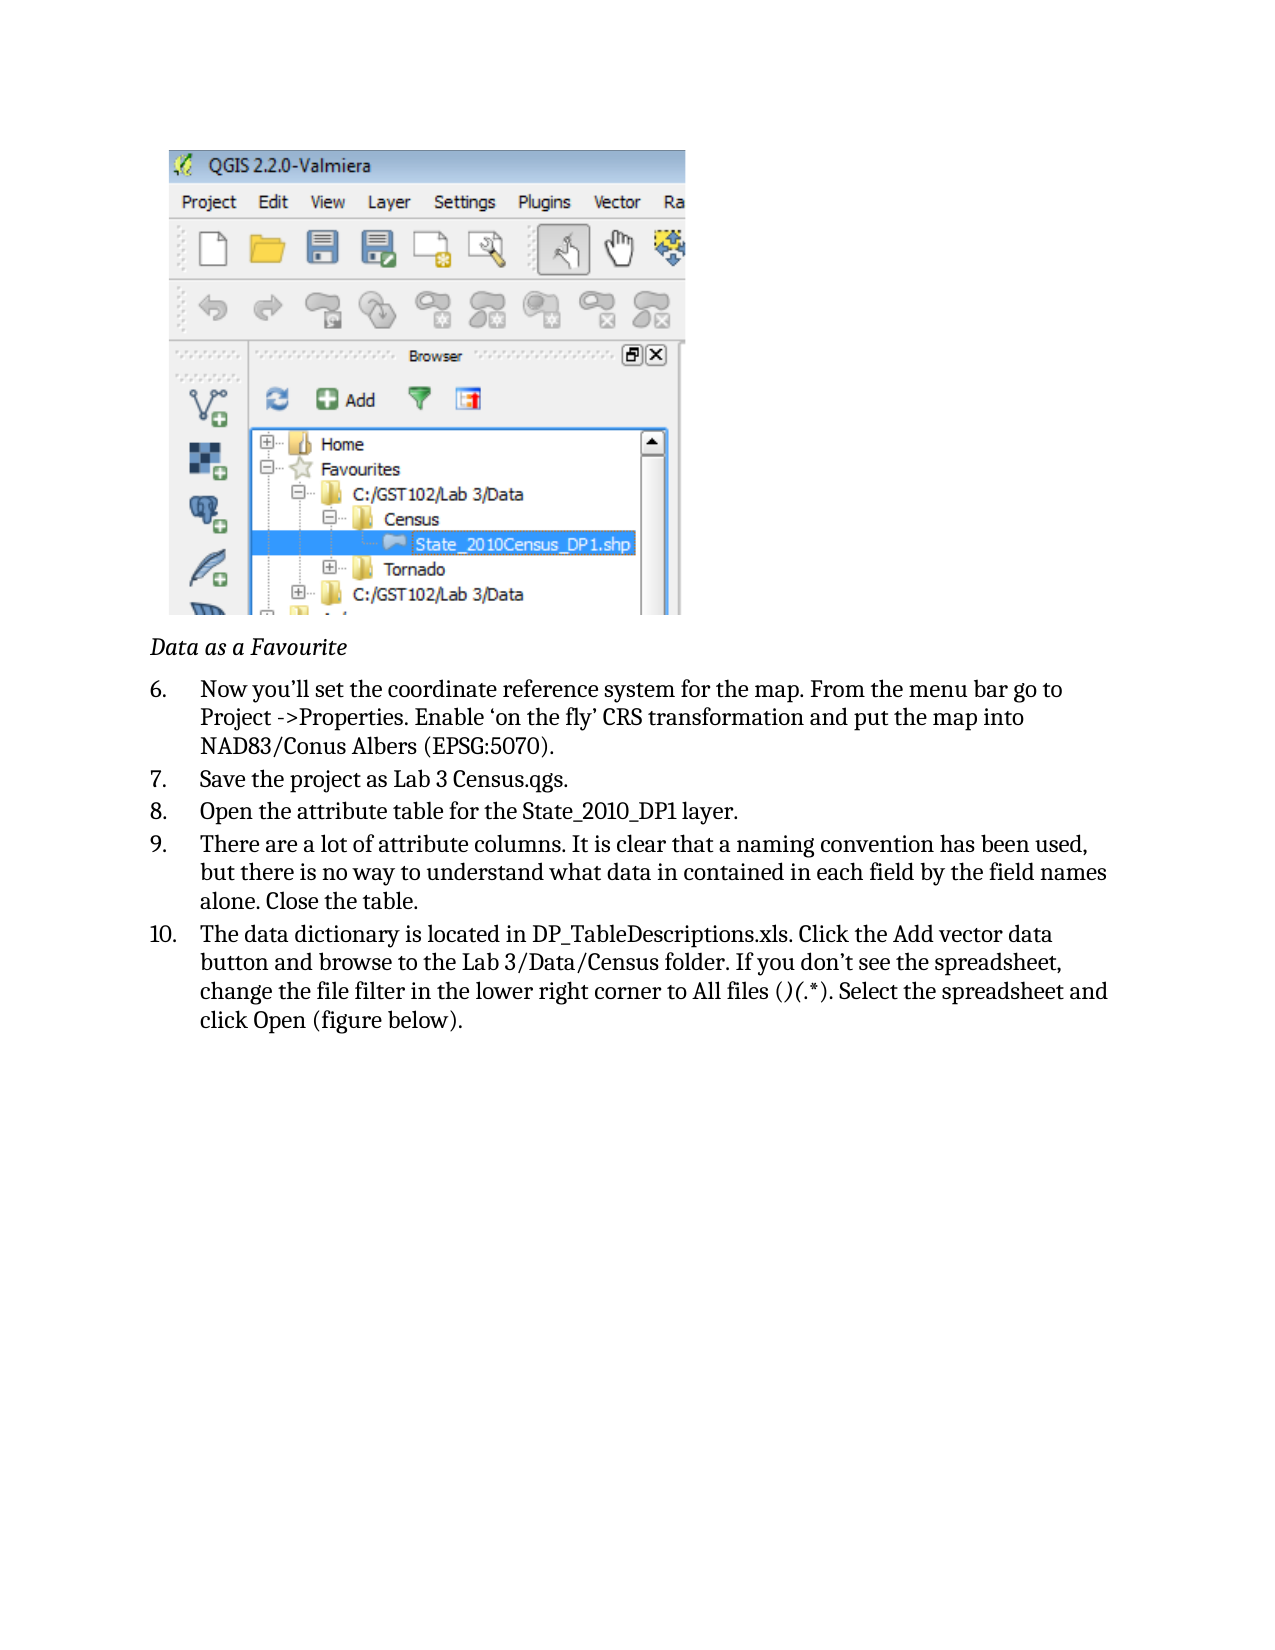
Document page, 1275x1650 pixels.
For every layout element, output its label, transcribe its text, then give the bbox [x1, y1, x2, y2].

list Save the project as Lab 3 Census.qgs. [150, 764, 1125, 793]
picture [168, 150, 686, 615]
list There are a lot of attribute columns. It is clear that a naming convention has been used, but there is no way to understand what data in contained in each field by the field names alone. Close the table. [150, 829, 1125, 916]
text Data as a Favourite [150, 633, 1125, 662]
list The data dictionary is located in DP_TableDescriptions.xls. Click the Add vector data button and browse to the Lab 3/Data/Census folder. If you don’t see the spreadsheet, change the file filter in the lower right corner to All files ()(.*). Select the spreadsheet and click Open (figure below). [150, 919, 1125, 1034]
list Open the attribute table for the State_2010_DP1 layer. [150, 797, 1125, 826]
list Now you’ll set the coordinate reference system for the map. From the menu bar go to Project ->Properties. Enable ‘on the fly’ CRS transformation and put the map into NAD83/Conus Albers (EPSG:5070). [150, 674, 1125, 761]
